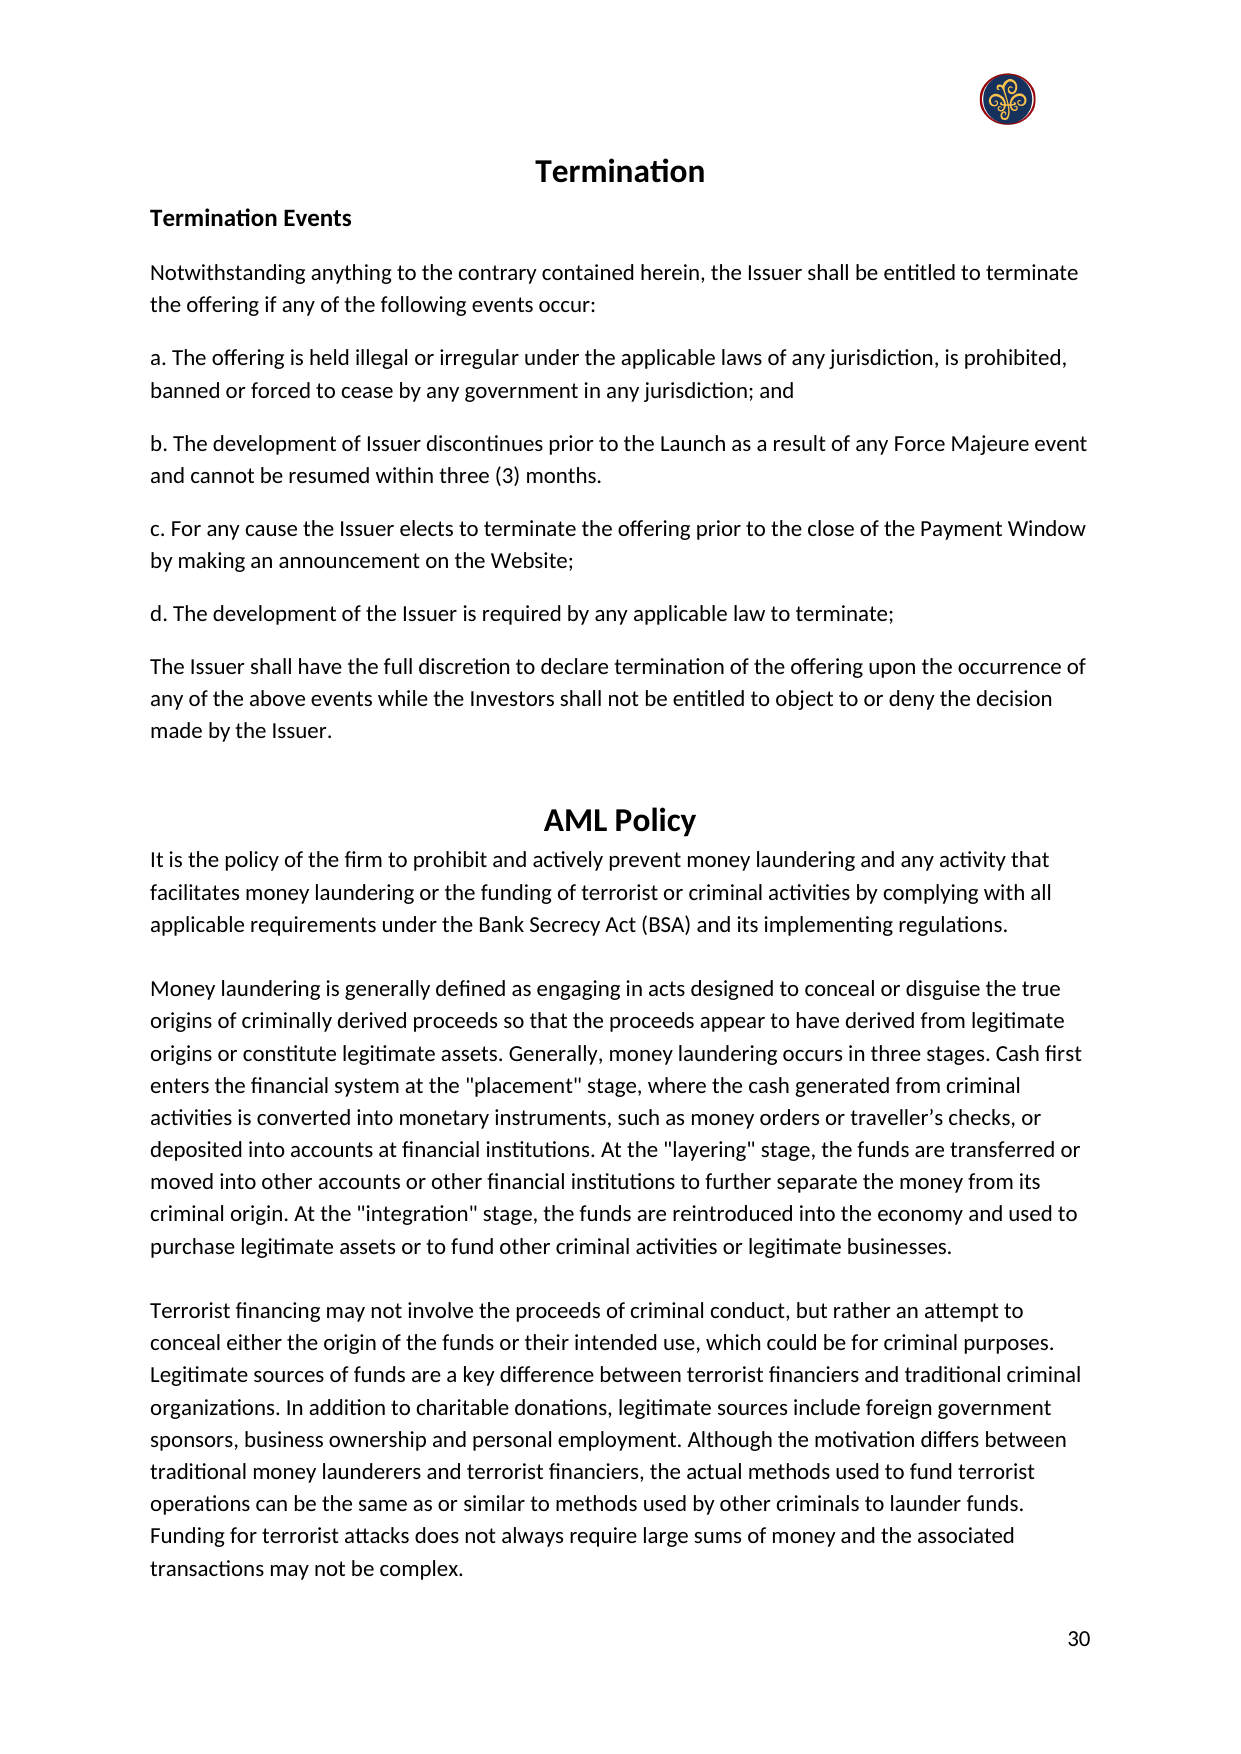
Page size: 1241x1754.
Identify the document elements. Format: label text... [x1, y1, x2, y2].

text b. The development of Issuer discontinues prior to the Launch as a result of any Force Majeure event and cannot be resumed within three (3) months. [150, 429, 1090, 489]
text The Issuer shall have the full discretion to declare termination of the offering upon the occurrence of any of the above events while the Investors shall not be entitled to object to or deny the decision made by the Issuer. [150, 652, 1090, 744]
text c. For any cause the Issuer elects to terminate the offering prior to the close of the Payment Window by making an announcement on the Website; [150, 514, 1090, 574]
text a. The offering is held illegal or irregular under the applicable laws of any jurisdiction, is prohibited, banned or forced to cease by any government in any jurisdiction; and [150, 343, 1090, 404]
subtitle Termination [150, 150, 1090, 191]
text d. The development of the Issuer is required by any applicable law to terminate; [150, 599, 1090, 627]
subtitle AML Policy [150, 799, 1090, 839]
text Termination Events [150, 202, 1090, 233]
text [150, 846, 1090, 1582]
picture [979, 73, 1036, 125]
text Notwithstanding anything to the contrary contained herein, the Issuer shall be entitled to terminate the offering if any of the following events occur: [150, 258, 1090, 318]
